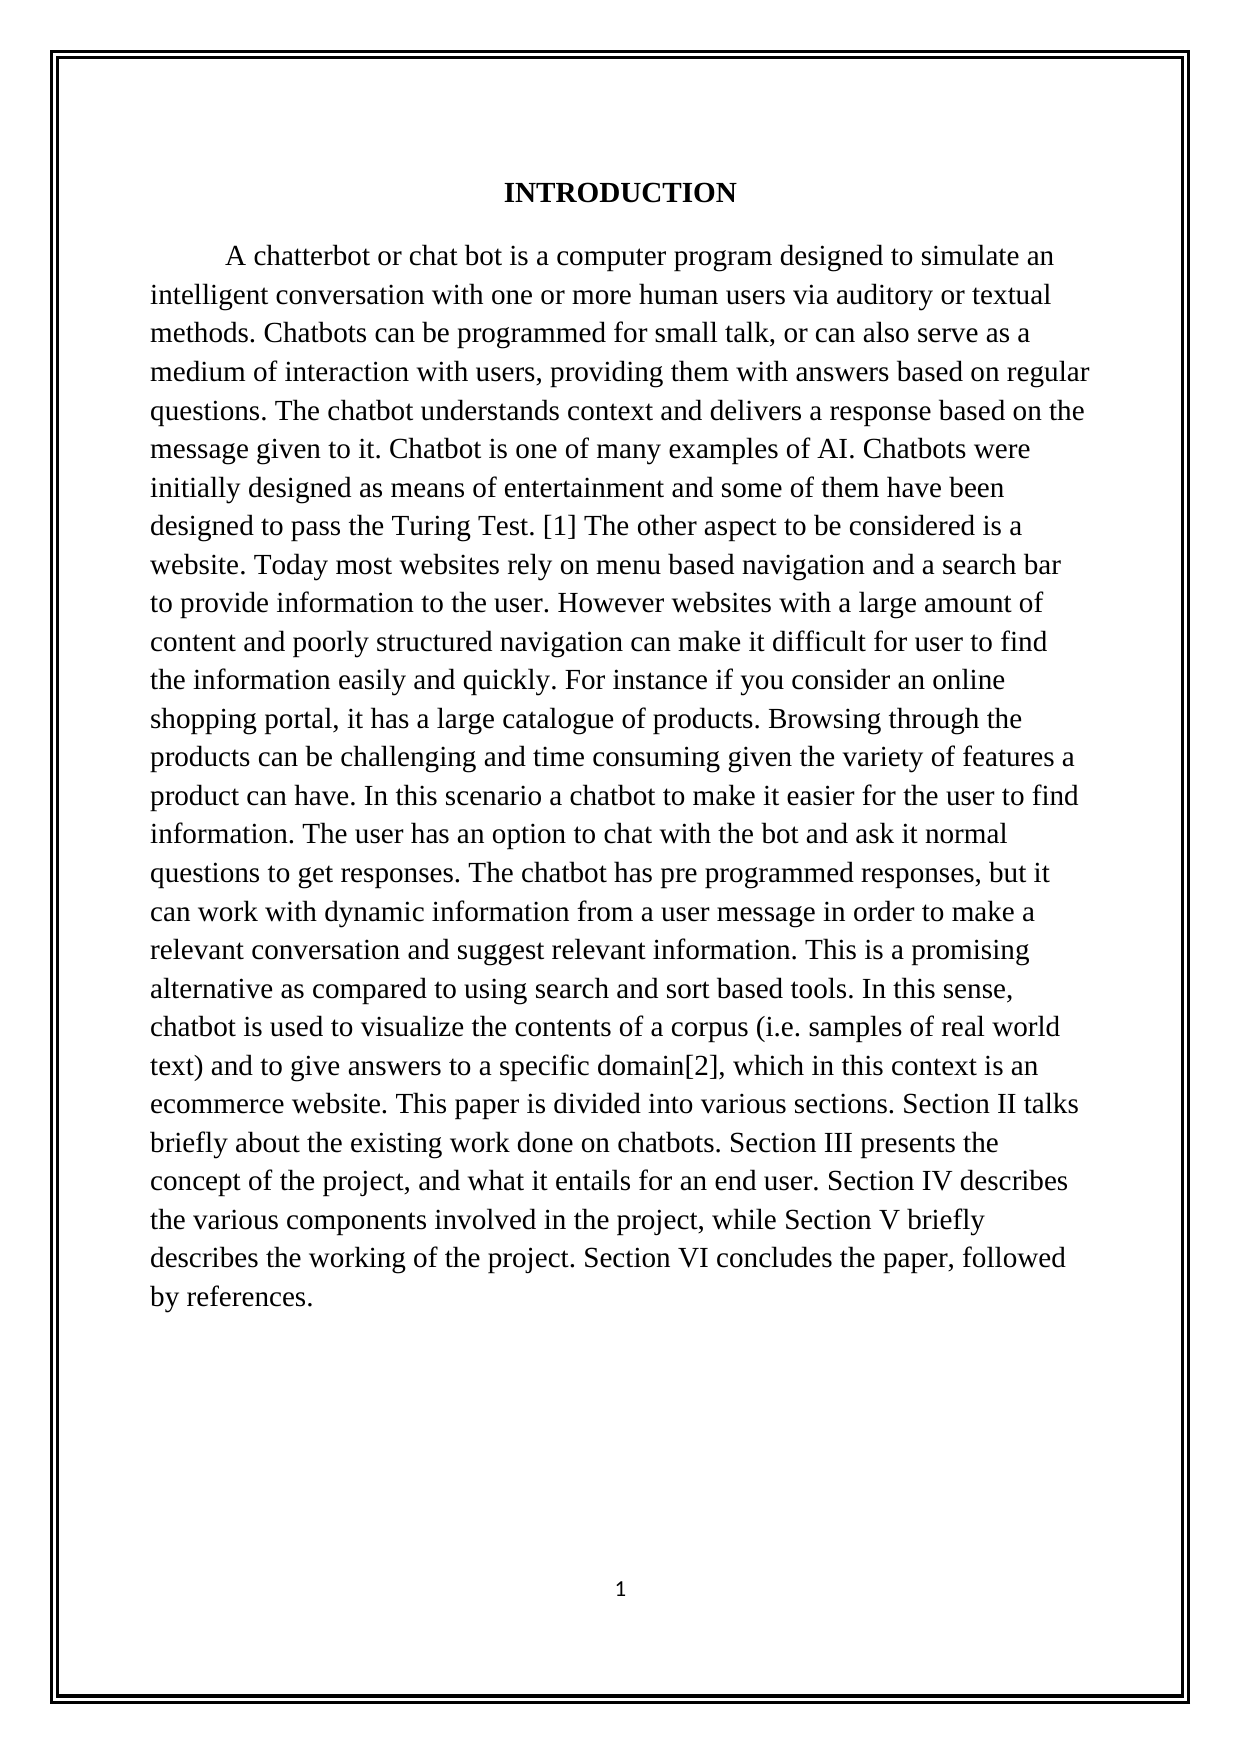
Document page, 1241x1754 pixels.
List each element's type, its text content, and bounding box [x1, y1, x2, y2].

text INTRODUCTION [150, 175, 1090, 208]
text A chatterbot or chat bot is a computer program designed to simulate an intelligent conversation with one or more human users via auditory or textual methods. Chatbots can be programmed for small talk, or can also serve as a medium of interaction with users, providing them with answers based on regular questions. The chatbot understands context and delivers a response based on the message given to it. Chatbot is one of many examples of AI. Chatbots were initially designed as means of entertainment and some of them have been designed to pass the Turing Test. [1] The other aspect to be considered is a website. Today most websites rely on menu based navigation and a search bar to provide information to the user. However websites with a large amount of content and poorly structured navigation can make it difficult for user to find the information easily and quickly. For instance if you consider an online shopping portal, it has a large catalogue of products. Browsing through the products can be challenging and time consuming given the variety of features a product can have. In this scenario a chatbot to make it easier for the user to find information. The user has an option to chat with the bot and ask it normal questions to get responses. The chatbot has pre programmed responses, but it can work with dynamic information from a user message in order to make a relevant conversation and suggest relevant information. This is a promising alternative as compared to using search and sort based tools. In this sense, chatbot is used to visualize the contents of a corpus (i.e. samples of real world text) and to give answers to a specific domain[2], which in this context is an ecommerce website. This paper is divided into various sections. Section II talks briefly about the existing work done on chatbots. Section III presents the concept of the project, and what it entails for an end user. Section IV describes the various components involved in the project, while Section V briefly describes the working of the project. Section VI concludes the paper, followed by references. [150, 238, 1090, 1313]
